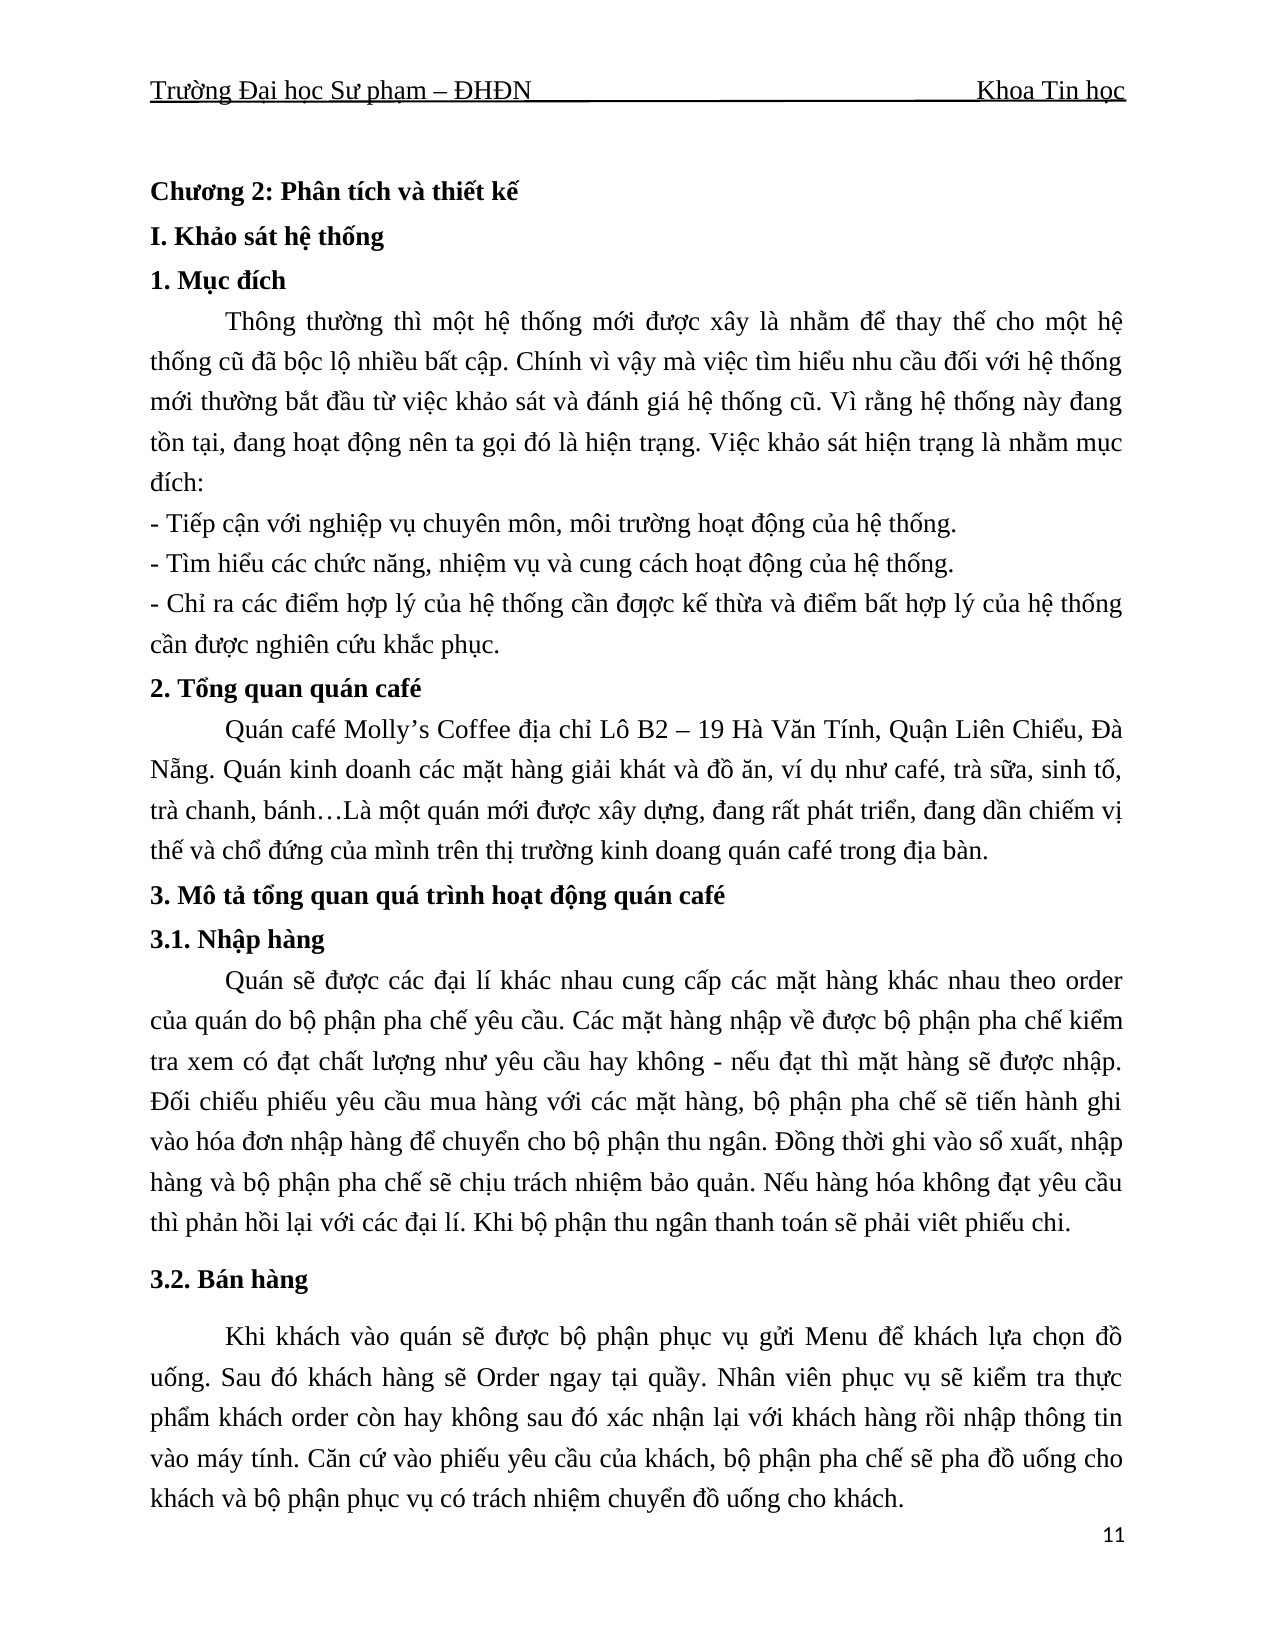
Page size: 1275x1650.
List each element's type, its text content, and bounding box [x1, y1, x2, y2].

subtitle 3.1. Nhập hàng [150, 923, 1124, 954]
text - Chỉ ra các điểm hợp lý của hệ thống cần đƣợc kế thừa và điểm bất hợp lý của hệ thống cần được nghiên cứu khắc phục. [150, 587, 1124, 659]
text Khi khách vào quán sẽ được bộ phận phục vụ gửi Menu để khách lựa chọn đồ uống. Sau đó khách hàng sẽ Order ngay tại quầy. Nhân viên phục vụ sẽ kiểm tra thực phẩm khách order còn hay không sau đó xác nhận lại với khách hàng rồi nhập thông tin vào máy tính. Căn cứ vào phiếu yêu cầu của khách, bộ phận pha chế sẽ pha đồ uống cho khách và bộ phận phục vụ có trách nhiệm chuyển đồ uống cho khách. [150, 1320, 1124, 1513]
subtitle 1. Mục đích [150, 264, 1125, 295]
text - Tiếp cận với nghiệp vụ chuyên môn, môi trường hoạt động của hệ thống. [150, 507, 1124, 538]
text Thông thường thì một hệ thống mới được xây là nhằm để thay thế cho một hệ thống cũ đã bộc lộ nhiều bất cập. Chính vì vậy mà việc tìm hiểu nhu cầu đối với hệ thống mới thường bắt đầu từ việc khảo sát và đánh giá hệ thống cũ. Vì rằng hệ thống này đang tồn tại, đang hoạt động nên ta gọi đó là hiện trạng. Việc khảo sát hiện trạng là nhằm mục đích: [150, 304, 1124, 497]
text Quán sẽ được các đại lí khác nhau cung cấp các mặt hàng khác nhau theo order của quán do bộ phận pha chế yêu cầu. Các mặt hàng nhập về được bộ phận pha chế kiểm tra xem có đạt chất lượng như yêu cầu hay không - nếu đạt thì mặt hàng sẽ được nhập. Đối chiếu phiếu yêu cầu mua hàng với các mặt hàng, bộ phận pha chế sẽ tiến hành ghi vào hóa đơn nhập hàng để chuyển cho bộ phận thu ngân. Đồng thời ghi vào sổ xuất, nhập hàng và bộ phận pha chế sẽ chịu trách nhiệm bảo quản. Nếu hàng hóa không đạt yêu cầu thì phản hồi lại với các đại lí. Khi bộ phận thu ngân thanh toán sẽ phải viêt phiếu chi. [150, 964, 1124, 1237]
text Quán café Molly’s Coffee địa chỉ Lô B2 – 19 Hà Văn Tính, Quận Liên Chiểu, Đà Nẵng. Quán kinh doanh các mặt hàng giải khát và đồ ăn, ví dụ như café, trà sữa, sinh tố, trà chanh, bánh…Là một quán mới được xây dựng, đang rất phát triển, đang dần chiếm vị thế và chổ đứng của mình trên thị trường kinh doang quán café trong địa bàn. [150, 713, 1124, 865]
text 3.2. Bán hàng [150, 1263, 1124, 1294]
text - Tìm hiểu các chức năng, nhiệm vụ và cung cách hoạt động của hệ thống. [150, 547, 1124, 578]
subtitle 3. Mô tả tổng quan quá trình hoạt động quán café [150, 879, 1124, 910]
subtitle 2. Tổng quan quán café [150, 672, 1125, 704]
subtitle Chương 2: Phân tích và thiết kế [150, 175, 1125, 206]
subtitle I. Khảo sát hệ thống [150, 219, 1125, 251]
